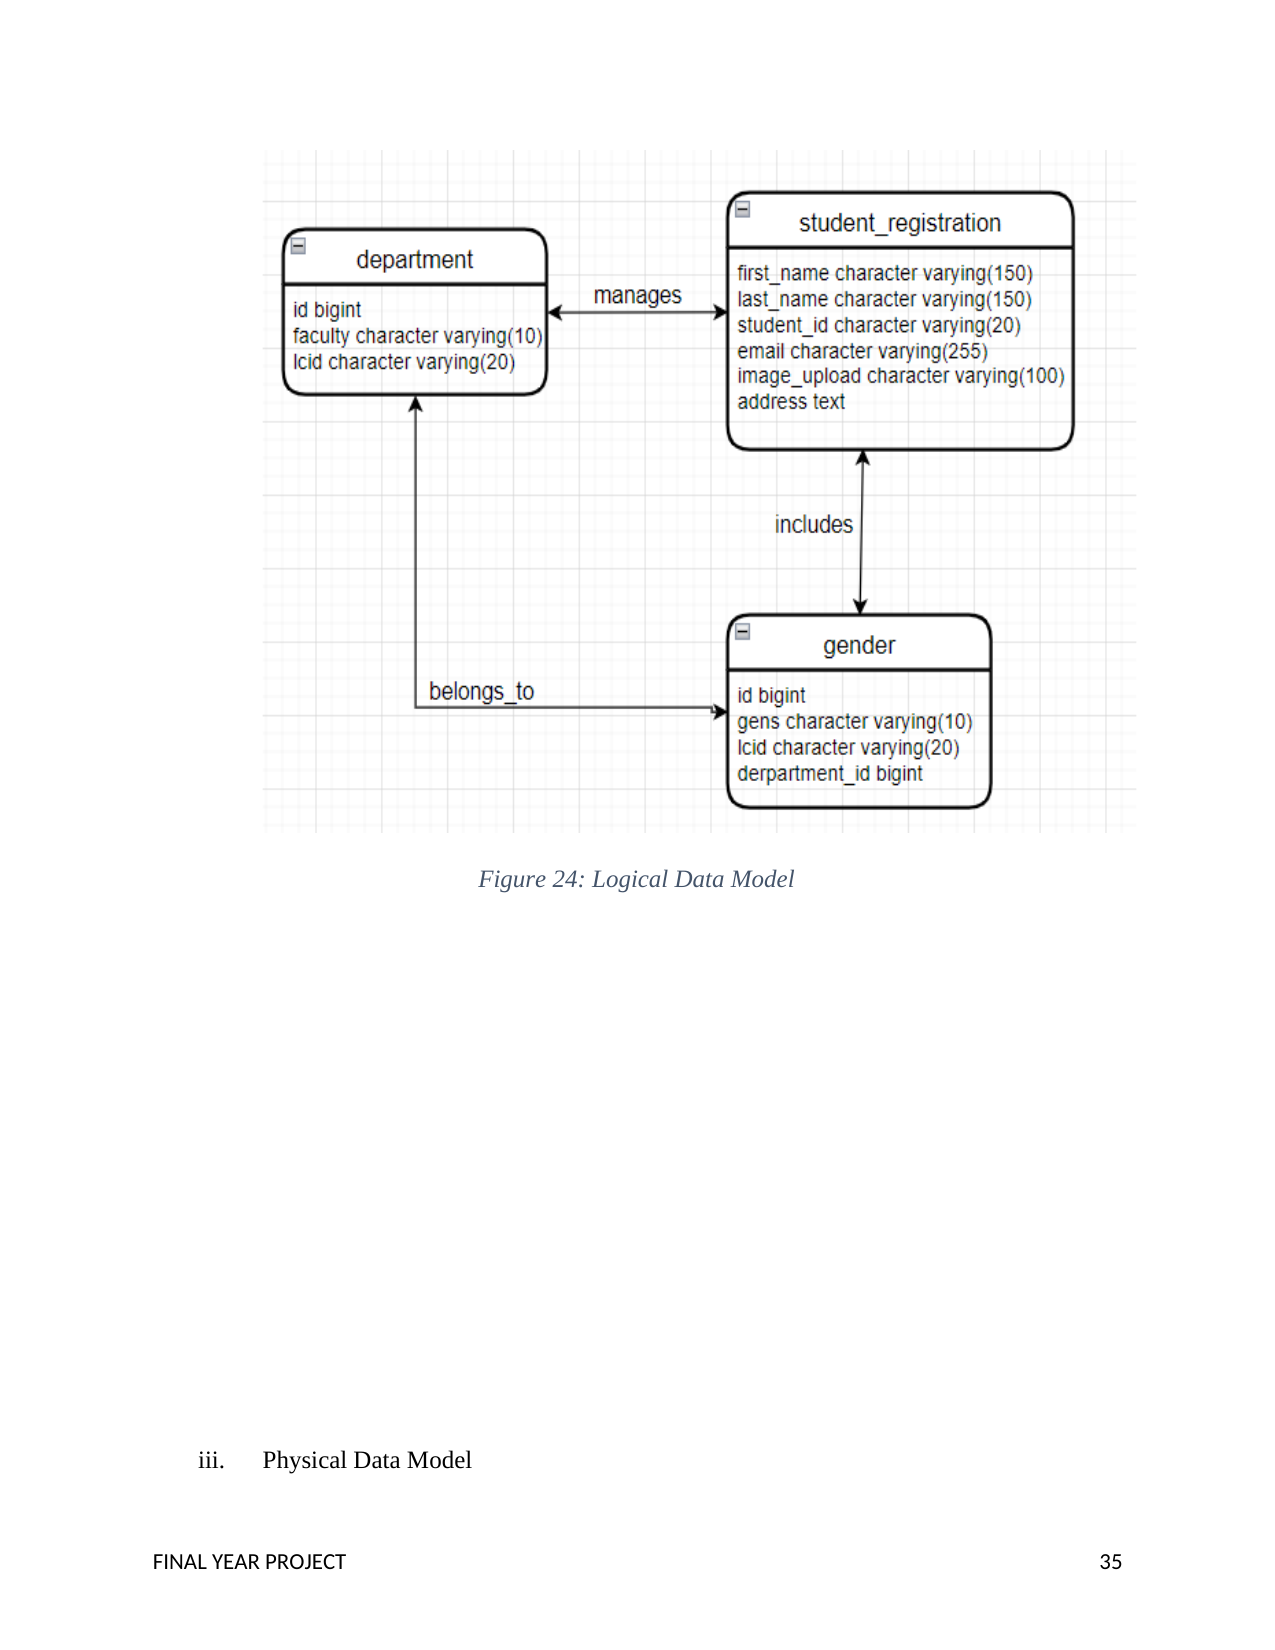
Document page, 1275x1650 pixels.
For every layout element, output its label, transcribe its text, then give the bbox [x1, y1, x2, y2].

list Physical Data Model [225, 1445, 1125, 1474]
picture [262, 150, 1137, 833]
text Figure 24: Logical Data Model [150, 864, 1125, 892]
